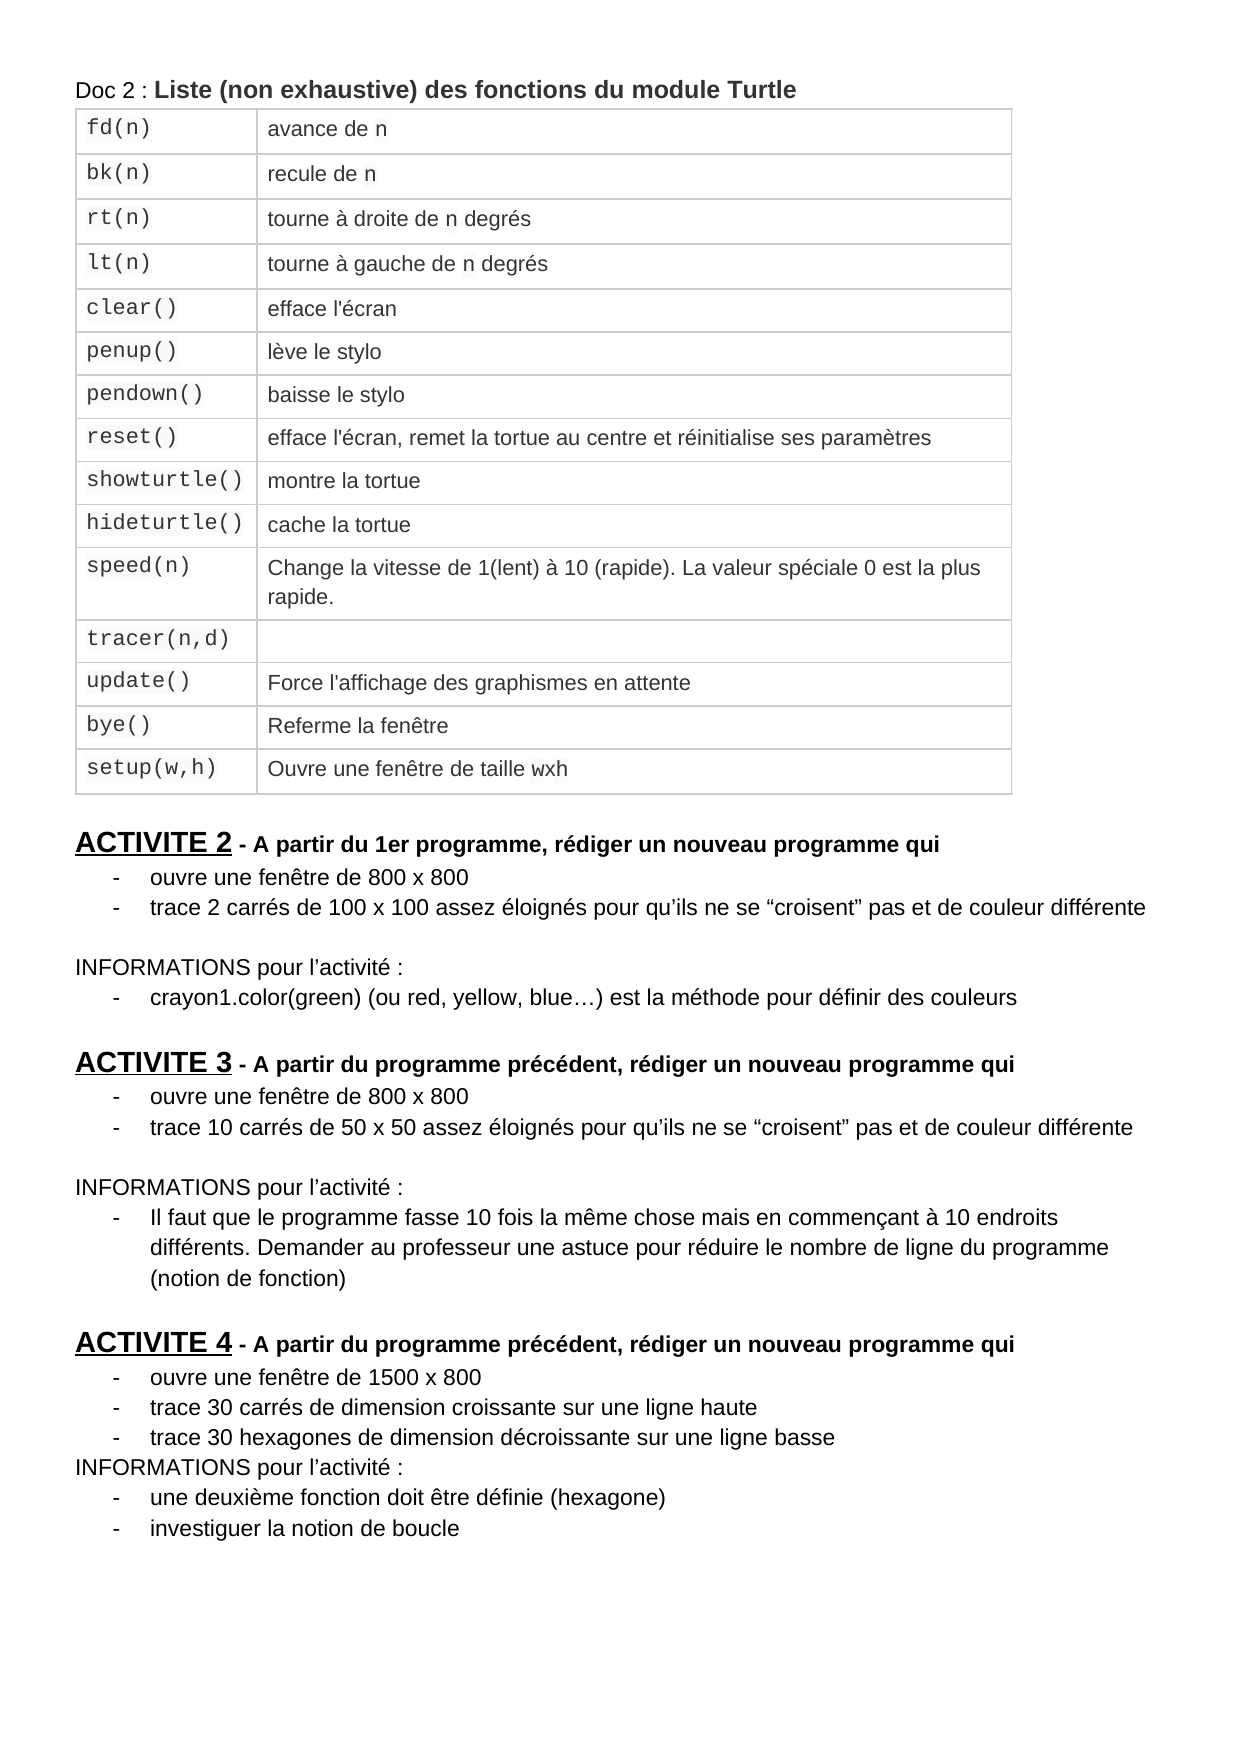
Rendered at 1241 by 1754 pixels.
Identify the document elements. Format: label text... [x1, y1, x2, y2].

list ouvre une fenêtre de 800 x 800 [112, 863, 1165, 890]
table_cell [258, 621, 1011, 662]
table_cell Referme la fenêtre [258, 707, 1011, 748]
text Doc 2 : Liste (non exhaustive) des fonctions du module Turtle [75, 75, 1165, 104]
list trace 30 carrés de dimension croissante sur une ligne haute [112, 1394, 1165, 1420]
table_cell lève le stylo [258, 333, 1011, 374]
table_cell showturtle() [77, 462, 256, 504]
table_cell hideturtle() [77, 505, 256, 547]
text ACTIVITE 4 - A partir du programme précédent, rédiger un nouveau programme qui [75, 1325, 1165, 1358]
list ouvre une fenêtre de 800 x 800 [112, 1083, 1165, 1109]
table_cell setup(w,h) [77, 750, 256, 793]
table_cell cache la tortue [258, 505, 1011, 547]
list trace 2 carrés de 100 x 100 assez éloignés pour qu’ils ne se “croisent” pas et de couleur différente [112, 894, 1165, 920]
list crayon1.color(green) (ou red, yellow, blue…) est la méthode pour définir des couleurs [112, 984, 1165, 1041]
list ouvre une fenêtre de 1500 x 800 [112, 1363, 1165, 1390]
table_cell tracer(n,d) [77, 621, 256, 662]
text INFORMATIONS pour l’activité : [75, 954, 1165, 980]
table_cell pendown() [77, 376, 256, 417]
table_cell efface l'écran, remet la tortue au centre et réinitialise ses paramètres [258, 419, 1011, 461]
list une deuxième fonction doit être définie (hexagone) [112, 1484, 1165, 1511]
table_cell tourne à droite de n degrés [258, 200, 1011, 243]
list trace 10 carrés de 50 x 50 assez éloignés pour qu’ils ne se “croisent” pas et de couleur différente [112, 1113, 1165, 1140]
list trace 30 hexagones de dimension décroissante sur une ligne basse [112, 1424, 1165, 1450]
table_cell penup() [77, 333, 256, 374]
table_cell tourne à gauche de n degrés [258, 245, 1011, 288]
table_cell baisse le stylo [258, 376, 1011, 417]
text INFORMATIONS pour l’activité : [75, 1174, 1165, 1200]
table_cell Change la vitesse de 1(lent) à 10 (rapide). La valeur spéciale 0 est la plus rapide. [258, 548, 1011, 619]
table_cell reset() [77, 419, 256, 461]
list Il faut que le programme fasse 10 fois la même chose mais en commençant à 10 endroits différents. Demander au professeur une astuce pour réduire le nombre de ligne du programme (notion de fonction) [112, 1204, 1165, 1321]
table_cell lt(n) [77, 245, 256, 288]
table_cell clear() [77, 290, 256, 331]
text ACTIVITE 2 - A partir du 1er programme, rédiger un nouveau programme qui [75, 825, 1165, 858]
table_header fd(n) [77, 110, 256, 153]
table_header avance de n [258, 110, 1011, 153]
table_cell bye() [77, 707, 256, 748]
table_cell efface l'écran [258, 290, 1011, 331]
table_cell recule de n [258, 155, 1011, 198]
table_cell Force l'affichage des graphismes en attente [258, 663, 1011, 705]
table_cell bk(n) [77, 155, 256, 198]
text ACTIVITE 3 - A partir du programme précédent, rédiger un nouveau programme qui [75, 1045, 1165, 1078]
list investiguer la notion de boucle [112, 1514, 1165, 1541]
text INFORMATIONS pour l’activité : [75, 1454, 1165, 1480]
table_cell speed(n) [77, 548, 256, 619]
table_cell rt(n) [77, 200, 256, 243]
table_cell Ouvre une fenêtre de taille wxh [258, 750, 1011, 793]
table_cell montre la tortue [258, 462, 1011, 504]
table_cell update() [77, 663, 256, 705]
